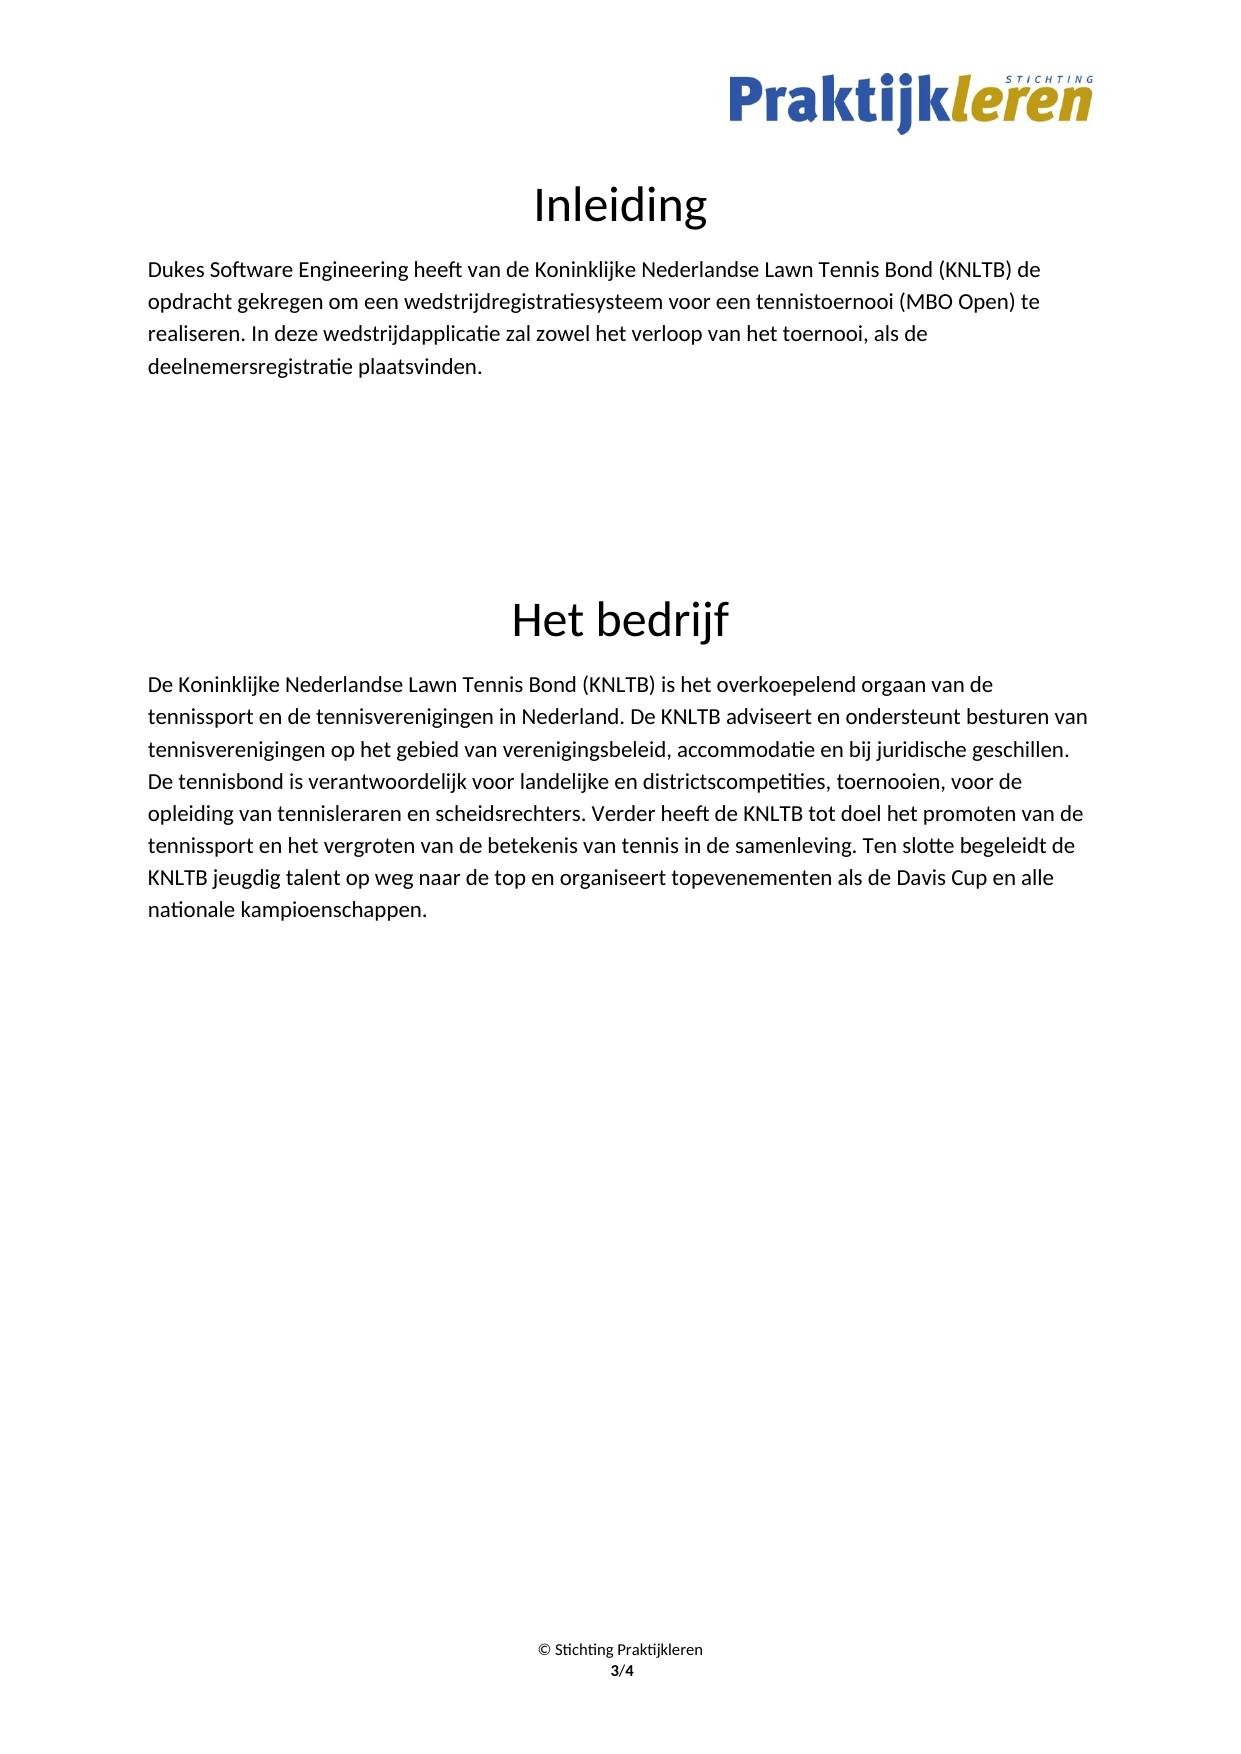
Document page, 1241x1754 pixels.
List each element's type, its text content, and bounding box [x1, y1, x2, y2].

subtitle Inleiding [148, 173, 1093, 234]
picture [730, 73, 1093, 135]
text Dukes Software Engineering heeft van de Koninklijke Nederlandse Lawn Tennis Bond (KNLTB) de opdracht gekregen om een wedstrijdregistratiesysteem voor een tennistoernooi (MBO Open) te realiseren. In deze wedstrijdapplicatie zal zowel het verloop van het toernooi, als de deelnemersregistratie plaatsvinden. [148, 255, 1093, 380]
text De Koninklijke Nederlandse Lawn Tennis Bond (KNLTB) is het overkoepelend orgaan van de tennissport en de tennisverenigingen in Nederland. De KNLTB adviseert en ondersteunt besturen van tennisverenigingen op het gebied van verenigingsbeleid, accommodatie en bij juridische geschillen. De tennisbond is verantwoordelijk voor landelijke en districtscompetities, toernooien, voor de opleiding van tennisleraren en scheidsrechters. Verder heeft de KNLTB tot doel het promoten van de tennissport en het vergroten van de betekenis van tennis in de samenleving. Ten slotte begeleidt de KNLTB jeugdig talent op weg naar de top en organiseert topevenementen als de Davis Cup en alle nationale kampioenschappen. [148, 670, 1093, 924]
subtitle Het bedrijf [148, 588, 1093, 649]
